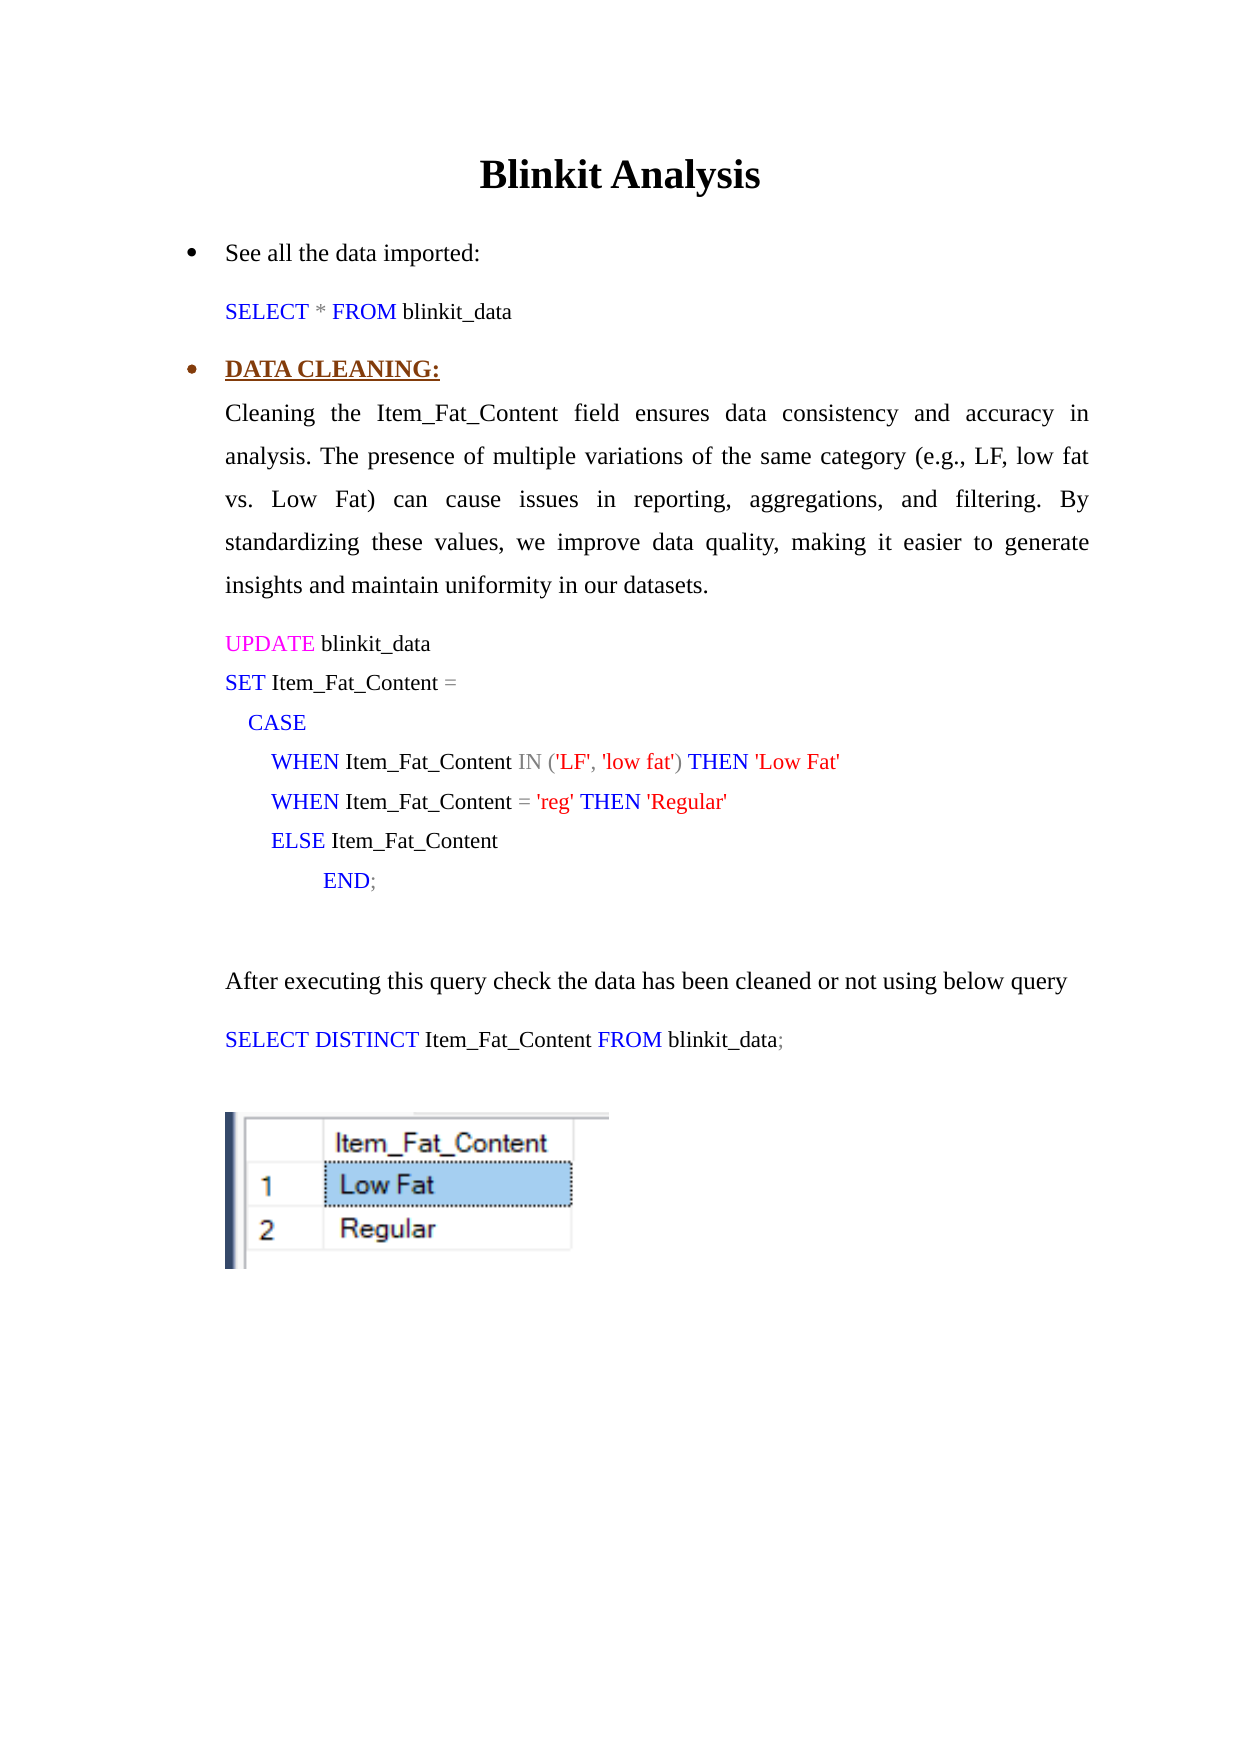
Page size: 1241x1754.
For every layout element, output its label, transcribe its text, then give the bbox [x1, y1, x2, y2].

list See all the data imported: [187, 238, 1090, 267]
text CASE [225, 709, 1090, 735]
text ELSE Item_Fat_Content [225, 827, 1090, 854]
list DATA CLEANING: [187, 354, 1090, 383]
text WHEN Item_Fat_Content IN ('LF', 'low fat') THEN 'Low Fat' [225, 748, 1090, 775]
text Blinkit Analysis [150, 150, 1090, 198]
text SELECT DISTINCT Item_Fat_Content FROM blinkit_data; [150, 1026, 1090, 1052]
text After executing this query check the data has been cleaned or not using below query [150, 966, 1090, 995]
text SET Item_Fat_Content = [225, 669, 1090, 696]
text UPDATE blinkit_data [225, 630, 1090, 656]
picture [225, 1112, 609, 1269]
list Cleaning the Item_Fat_Content field ensures data consistency and accuracy in analysis. The presence of multiple variations of the same category (e.g., LF, low fat vs. Low Fat) can cause issues in reporting, aggregations, and filtering. By standardizing these values, we improve data quality, making it easier to generate insights and maintain uniformity in our datasets. [225, 398, 1090, 599]
list END; [300, 867, 1090, 893]
text WHEN Item_Fat_Content = 'reg' THEN 'Regular' [225, 788, 1090, 814]
text SELECT * FROM blinkit_data [150, 298, 1090, 325]
